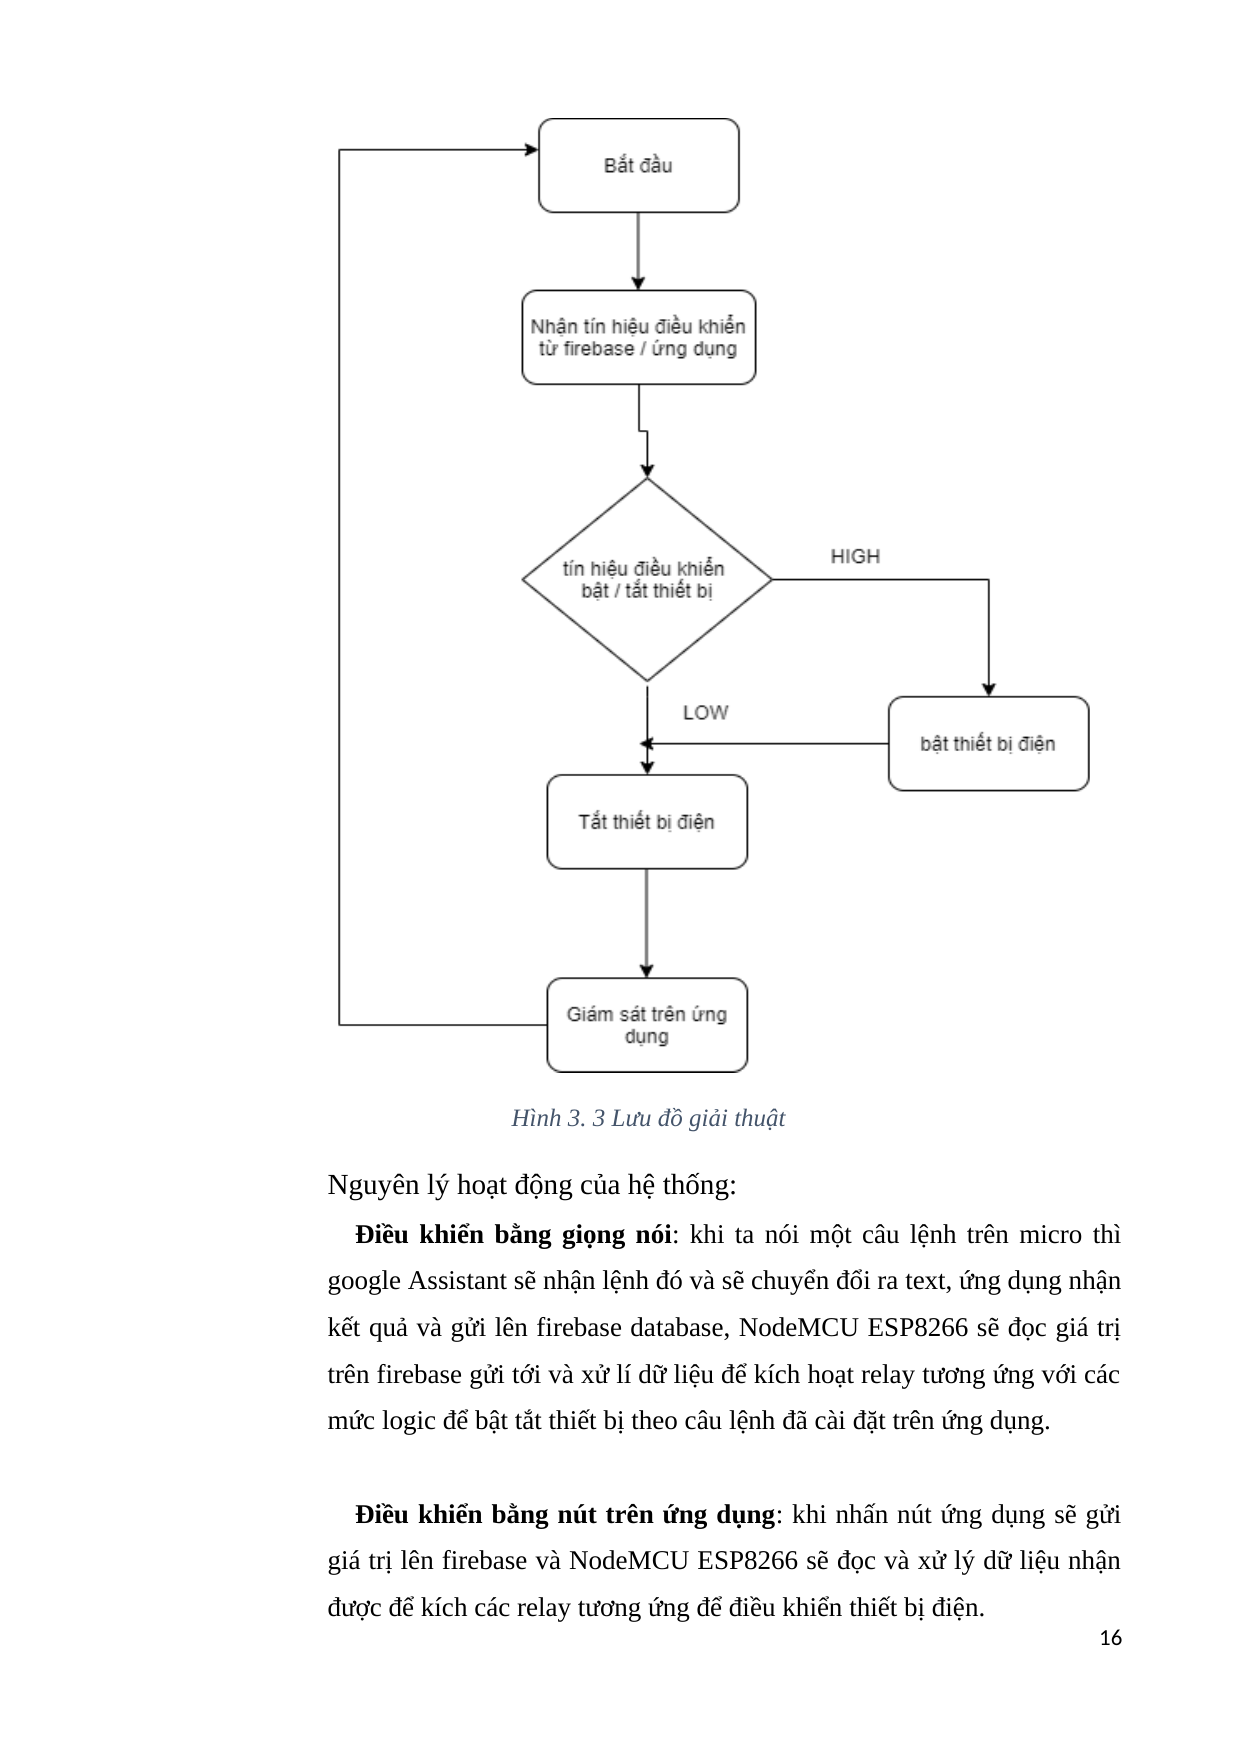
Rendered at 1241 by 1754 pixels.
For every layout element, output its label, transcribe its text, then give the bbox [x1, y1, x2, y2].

list Điều khiển bằng nút trên ứng dụng: khi nhấn nút ứng dụng sẽ gửi giá trị lên firebase và NodeMCU ESP8266 sẽ đọc và xử lý dữ liệu nhận được để kích các relay tương ứng để điều khiển thiết bị điện. [327, 1498, 1122, 1622]
text Hình 3. 3 Lưu đồ giải thuật [177, 1103, 1122, 1132]
list Điều khiển bằng giọng nói: khi ta nói một câu lệnh trên micro thì google Assistant sẽ nhận lệnh đó và sẽ chuyển đổi ra text, ứng dụng nhận kết quả và gửi lên firebase database, NodeMCU ESP8266 sẽ đọc giá trị trên firebase gửi tới và xử lí dữ liệu để kích hoạt relay tương ứng với các mức logic để bật tắt thiết bị theo câu lệnh đã cài đặt trên ứng dụng. [327, 1218, 1122, 1436]
list Nguyên lý hoạt động của hệ thống: [327, 1167, 1122, 1201]
picture [327, 118, 1090, 1073]
